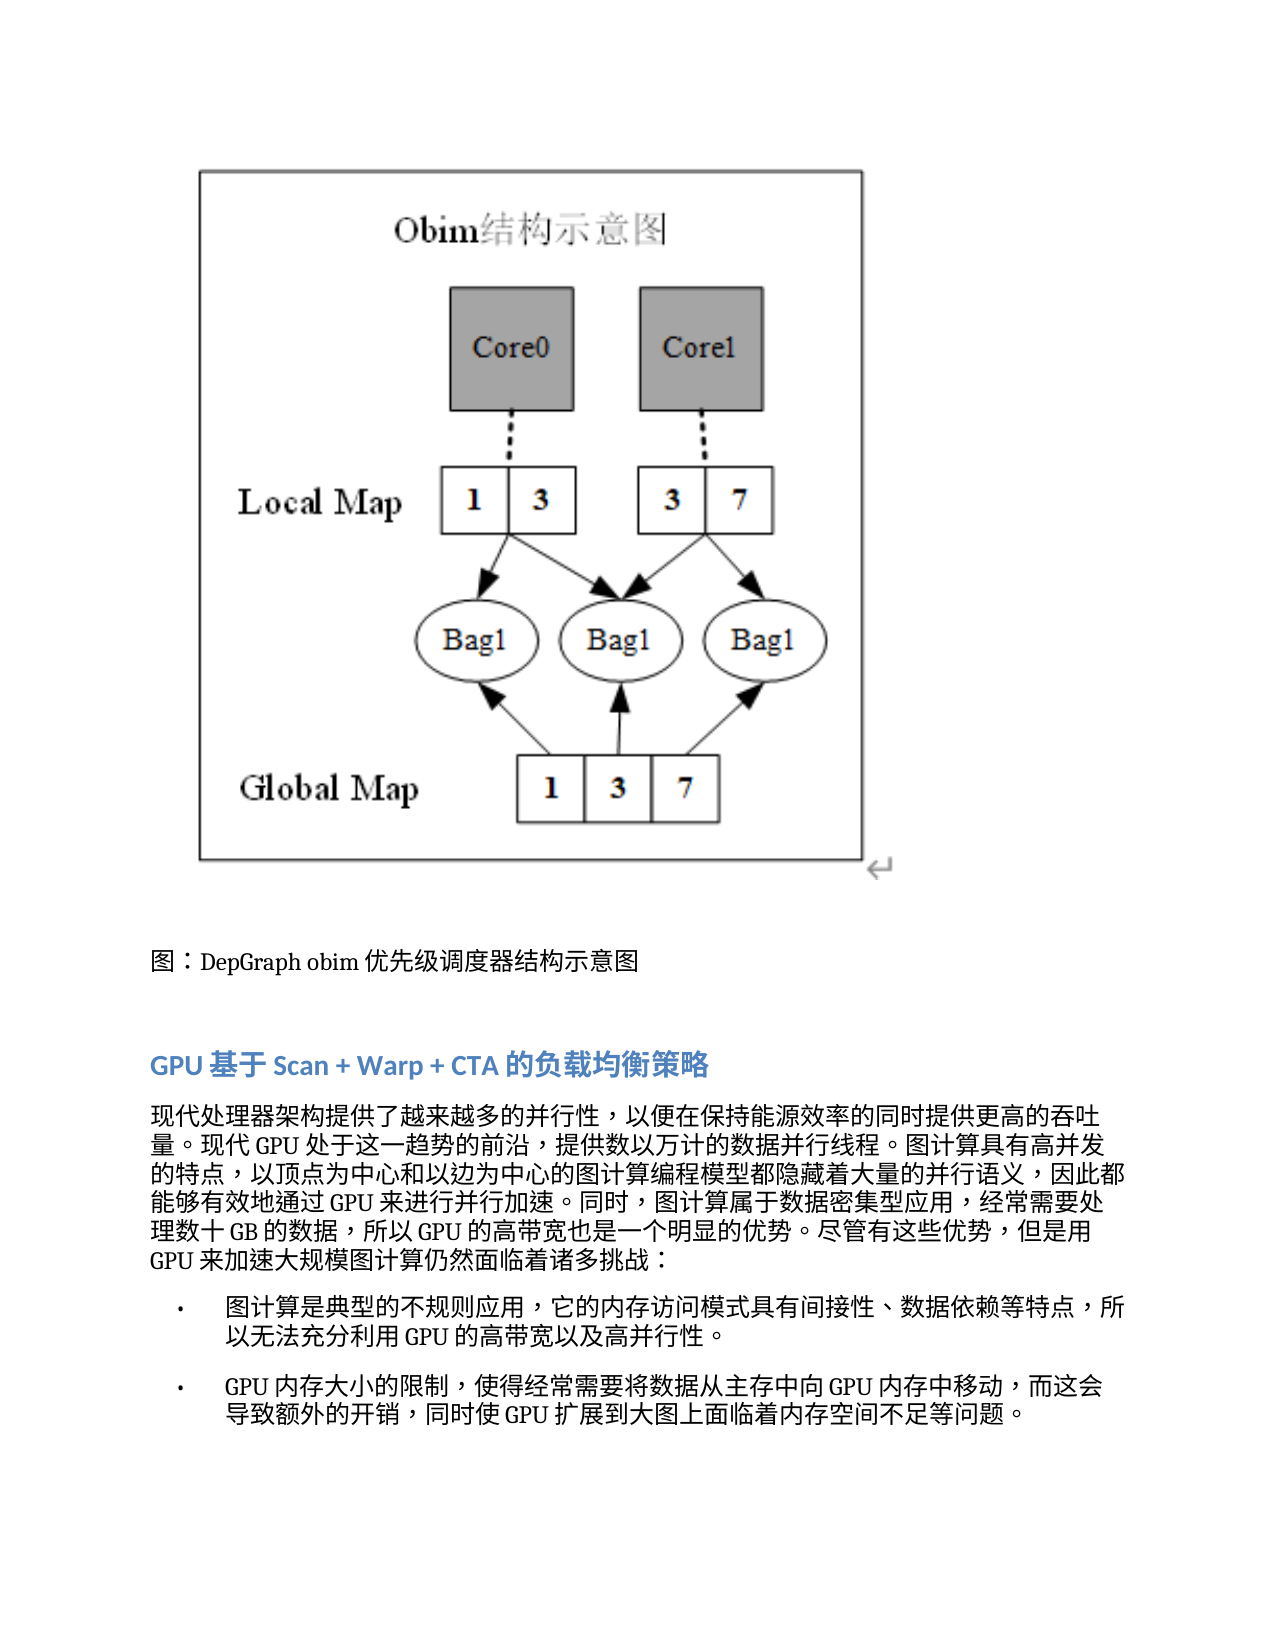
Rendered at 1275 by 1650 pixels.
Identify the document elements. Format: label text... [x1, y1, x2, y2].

list GPU内存大小的限制，使得经常需要将数据从主存中向GPU内存中移动，而这会导致额外的开销，同时使GPU扩展到大图上面临着内存空间不足等问题。 [175, 1373, 1125, 1430]
text 现代处理器架构提供了越来越多的并行性，以便在保持能源效率的同时提供更高的吞吐量。现代 GPU 处于这一趋势的前沿，提供数以万计的数据并行线程。图计算具有高并发的特点，以顶点为中心和以边为中心的图计算编程模型都隐藏着大量的并行语义，因此都能够有效地通过GPU来进行并行加速。同时，图计算属于数据密集型应用，经常需要处理数十GB的数据，所以GPU的高带宽也是一个明显的优势。尽管有这些优势，但是用GPU来加速大规模图计算仍然面临着诸多挑战： [150, 1103, 1125, 1276]
subtitle GPU基于Scan + Warp + CTA的负载均衡策略 [150, 1044, 1125, 1084]
text 图：DepGraph obim优先级调度器结构示意图 [150, 947, 1125, 976]
list 图计算是典型的不规则应用，它的内存访问模式具有间接性、数据依赖等特点，所以无法充分利用GPU的高带宽以及高并行性。 [175, 1294, 1125, 1352]
picture [168, 150, 903, 880]
